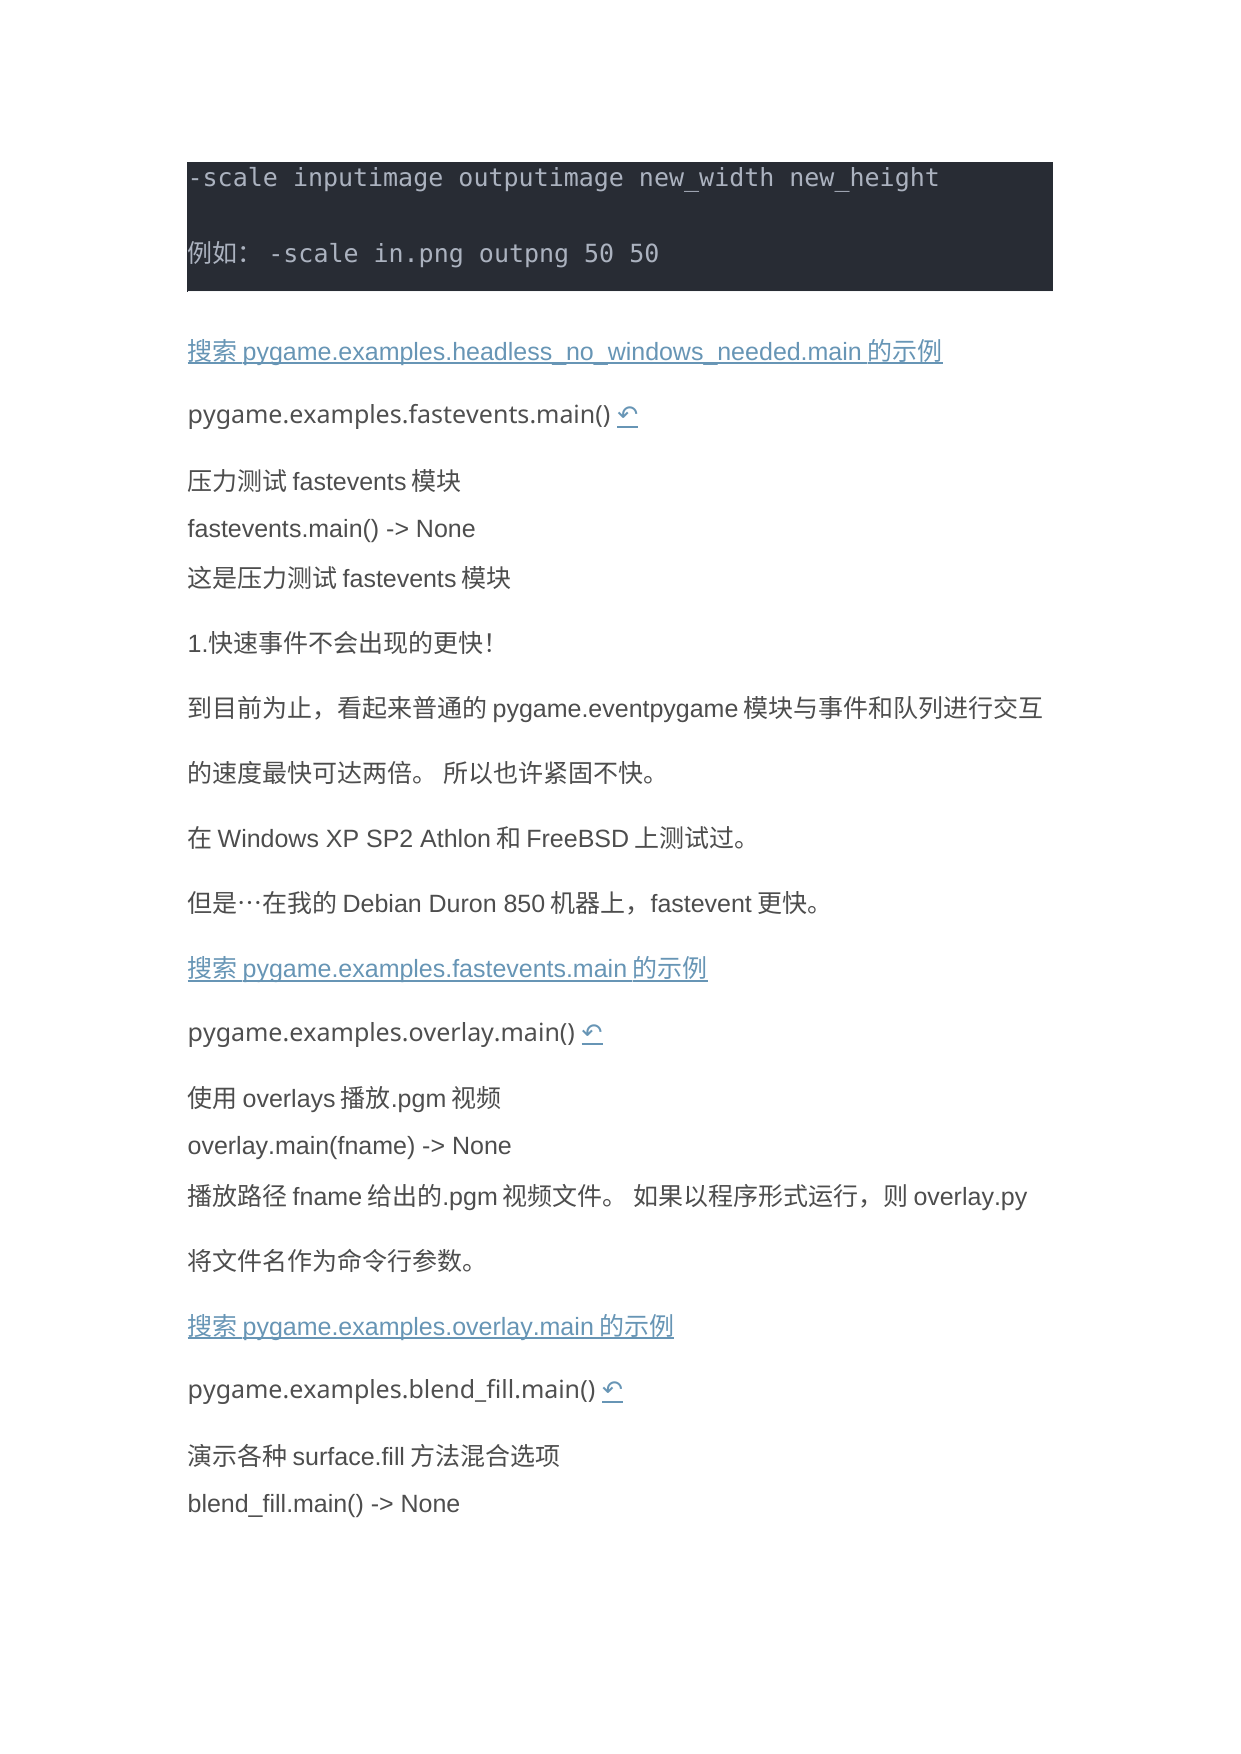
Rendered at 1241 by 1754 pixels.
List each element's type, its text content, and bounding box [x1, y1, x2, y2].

text 搜索pygame.examples.headless_no_windows_needed.main的示例 [187, 317, 1053, 382]
text pygame.examples.blend_fill.main() ↶ [187, 1357, 1053, 1422]
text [187, 1422, 1053, 1519]
text 使用overlays播放.pgm视频 overlay.main(fname) -> None 播放路径fname给出的.pgm视频文件。 如果以程序形式运行，则overlay.py将文件名作为命令行参数。 搜索pygame.examples.overlay.main的示例 [187, 1064, 1053, 1357]
text -scale inputimage outputimage new_width new_height [187, 162, 1053, 194]
text 压力测试fastevents模块 fastevents.main() -> None 这是压力测试fastevents模块 1.快速事件不会出现的更快！ 到目前为止，看起来普通的pygame.eventpygame模块与事件和队列进行交互的速度最快可达两倍。 所以也许紧固不快。 在Windows XP SP2 Athlon和FreeBSD上测试过。 但是…在我的Debian Duron 850机器上，fastevent更快。 搜索pygame.examples.fastevents.main的示例 [187, 447, 1053, 999]
text pygame.examples.fastevents.main() ↶ [187, 382, 1053, 447]
text pygame.examples.overlay.main() ↶ [187, 999, 1053, 1064]
text 例如： -scale in.png outpng 50 50 [187, 219, 1053, 292]
